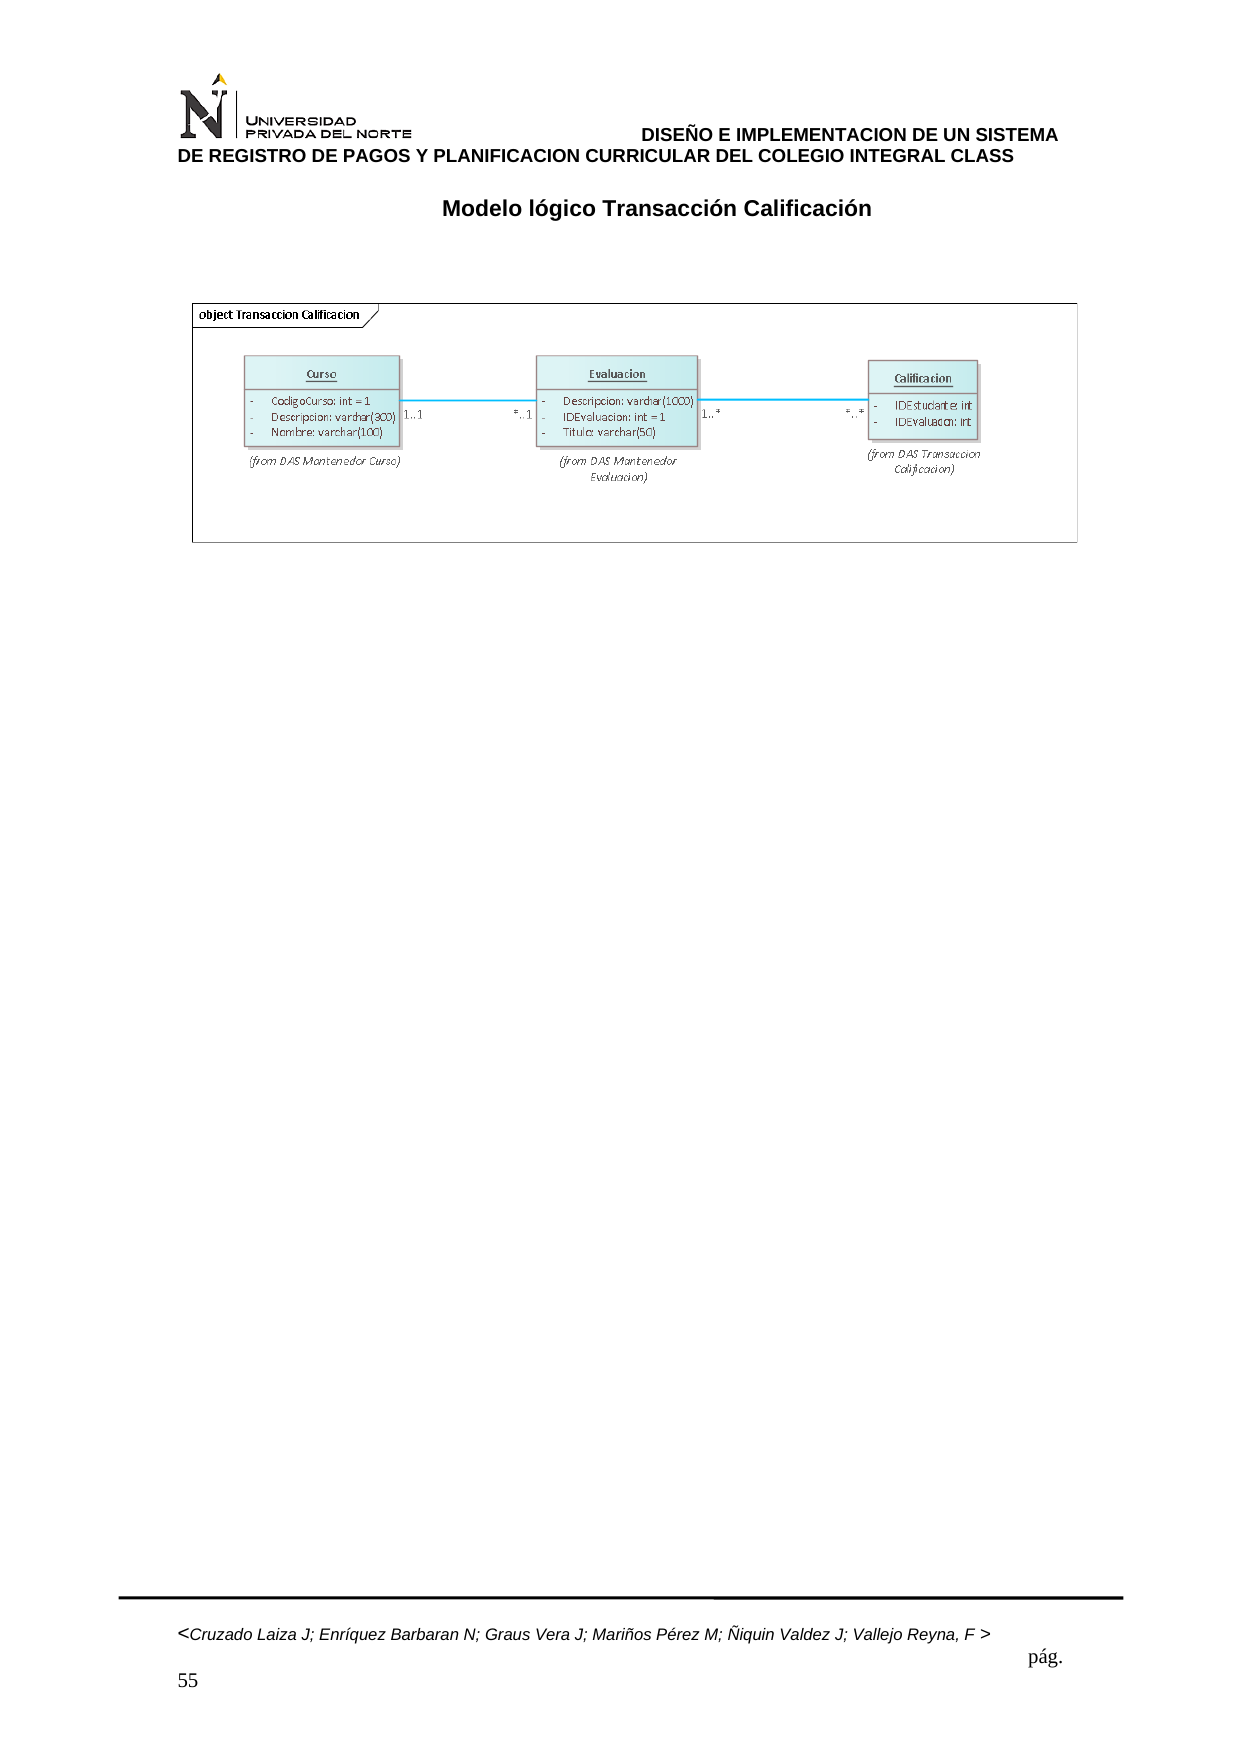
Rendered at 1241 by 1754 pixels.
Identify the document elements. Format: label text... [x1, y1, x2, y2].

list Modelo lógico Transacción Calificación [251, 195, 1063, 222]
picture [191, 302, 1078, 543]
picture [177, 73, 415, 142]
